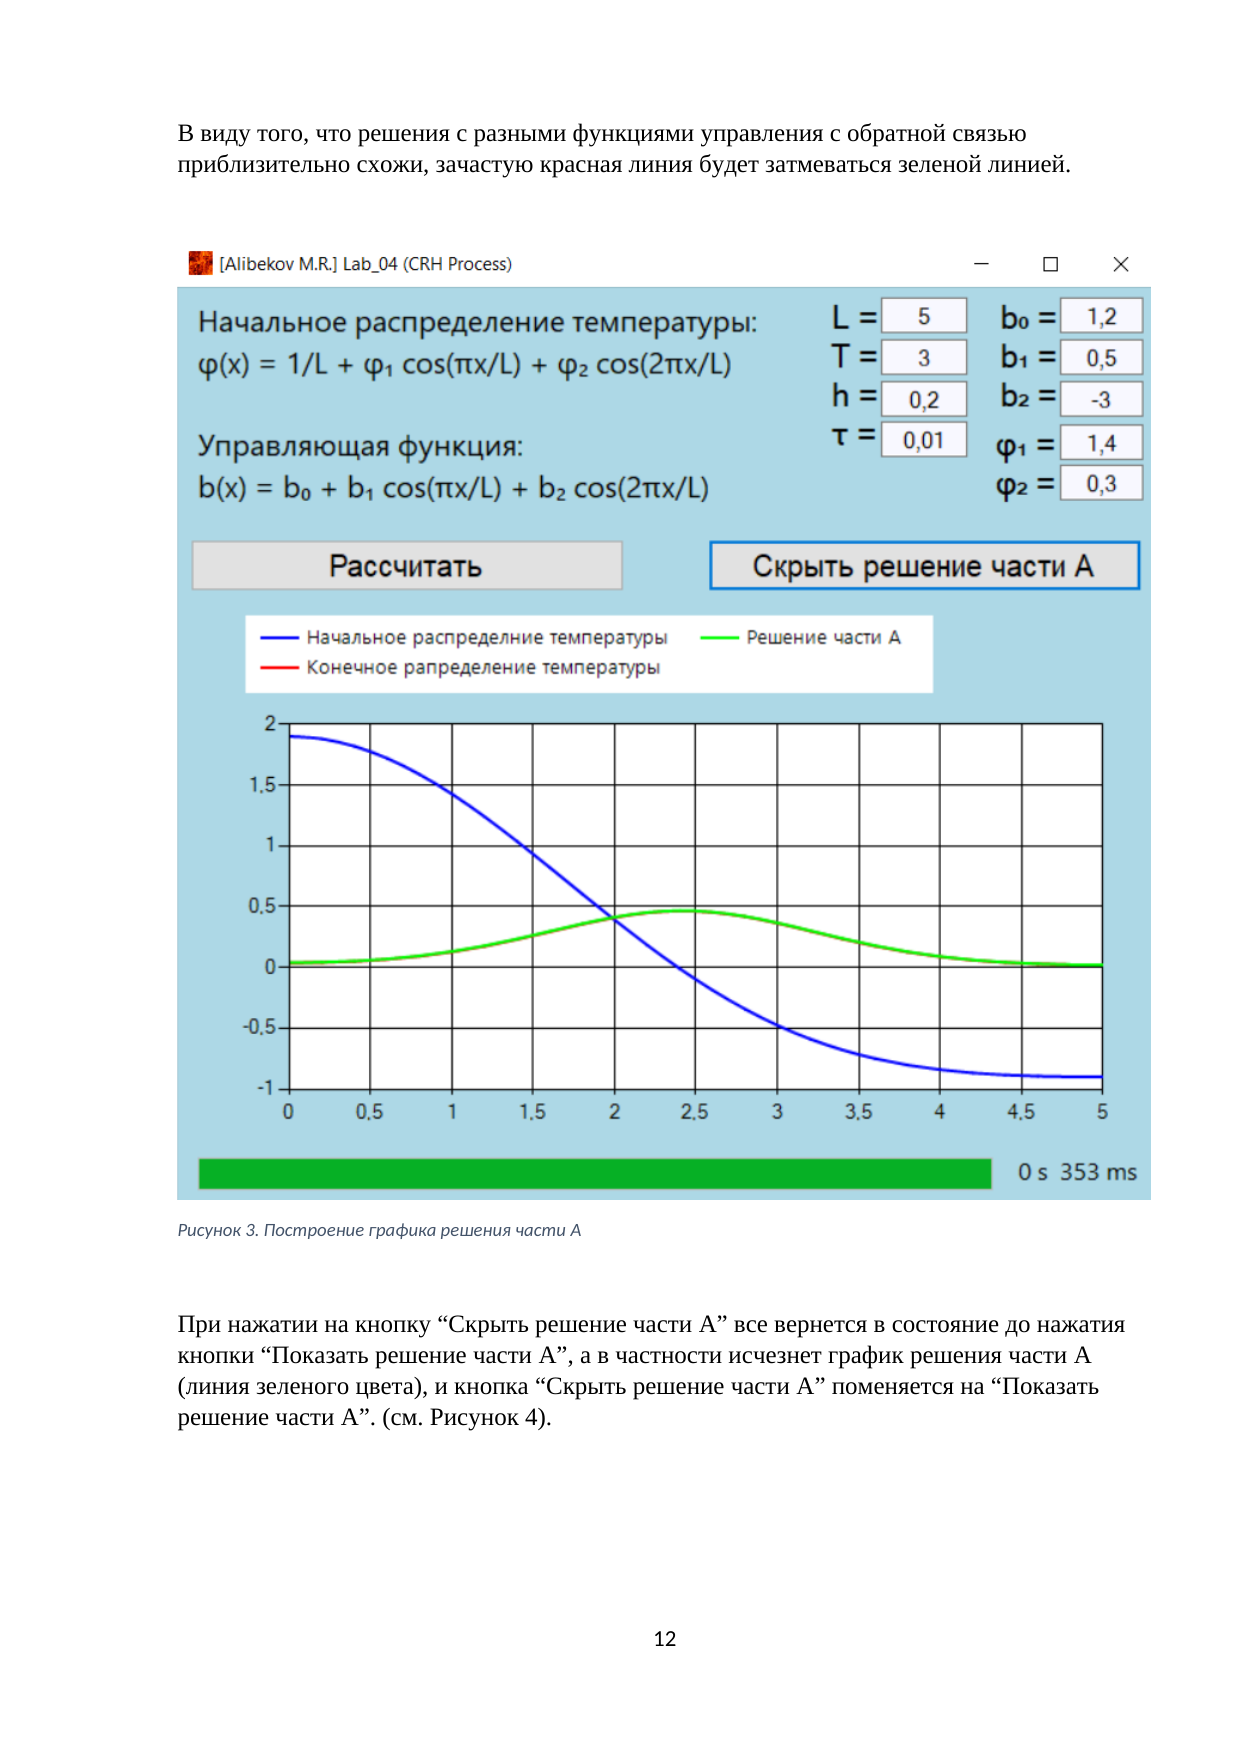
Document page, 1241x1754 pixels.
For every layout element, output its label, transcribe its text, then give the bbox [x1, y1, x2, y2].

picture [177, 244, 1151, 1200]
text При нажатии на кнопку “Скрыть решение части A” все вернется в состояние до нажатия кнопки “Показать решение части A”, а в частности исчезнет график решения части A (линия зеленого цвета), и кнопка “Скрыть решение части A” поменяется на “Показать решение части A”. (см. Рисунок 4). [177, 1309, 1152, 1431]
text Рисунок 3. Построение графика решения части A [177, 1218, 1152, 1241]
text В виду того, что решения с разными функциями управления с обратной связью приблизительно схожи, зачастую красная линия будет затмеваться зеленой линией. [177, 118, 1152, 178]
